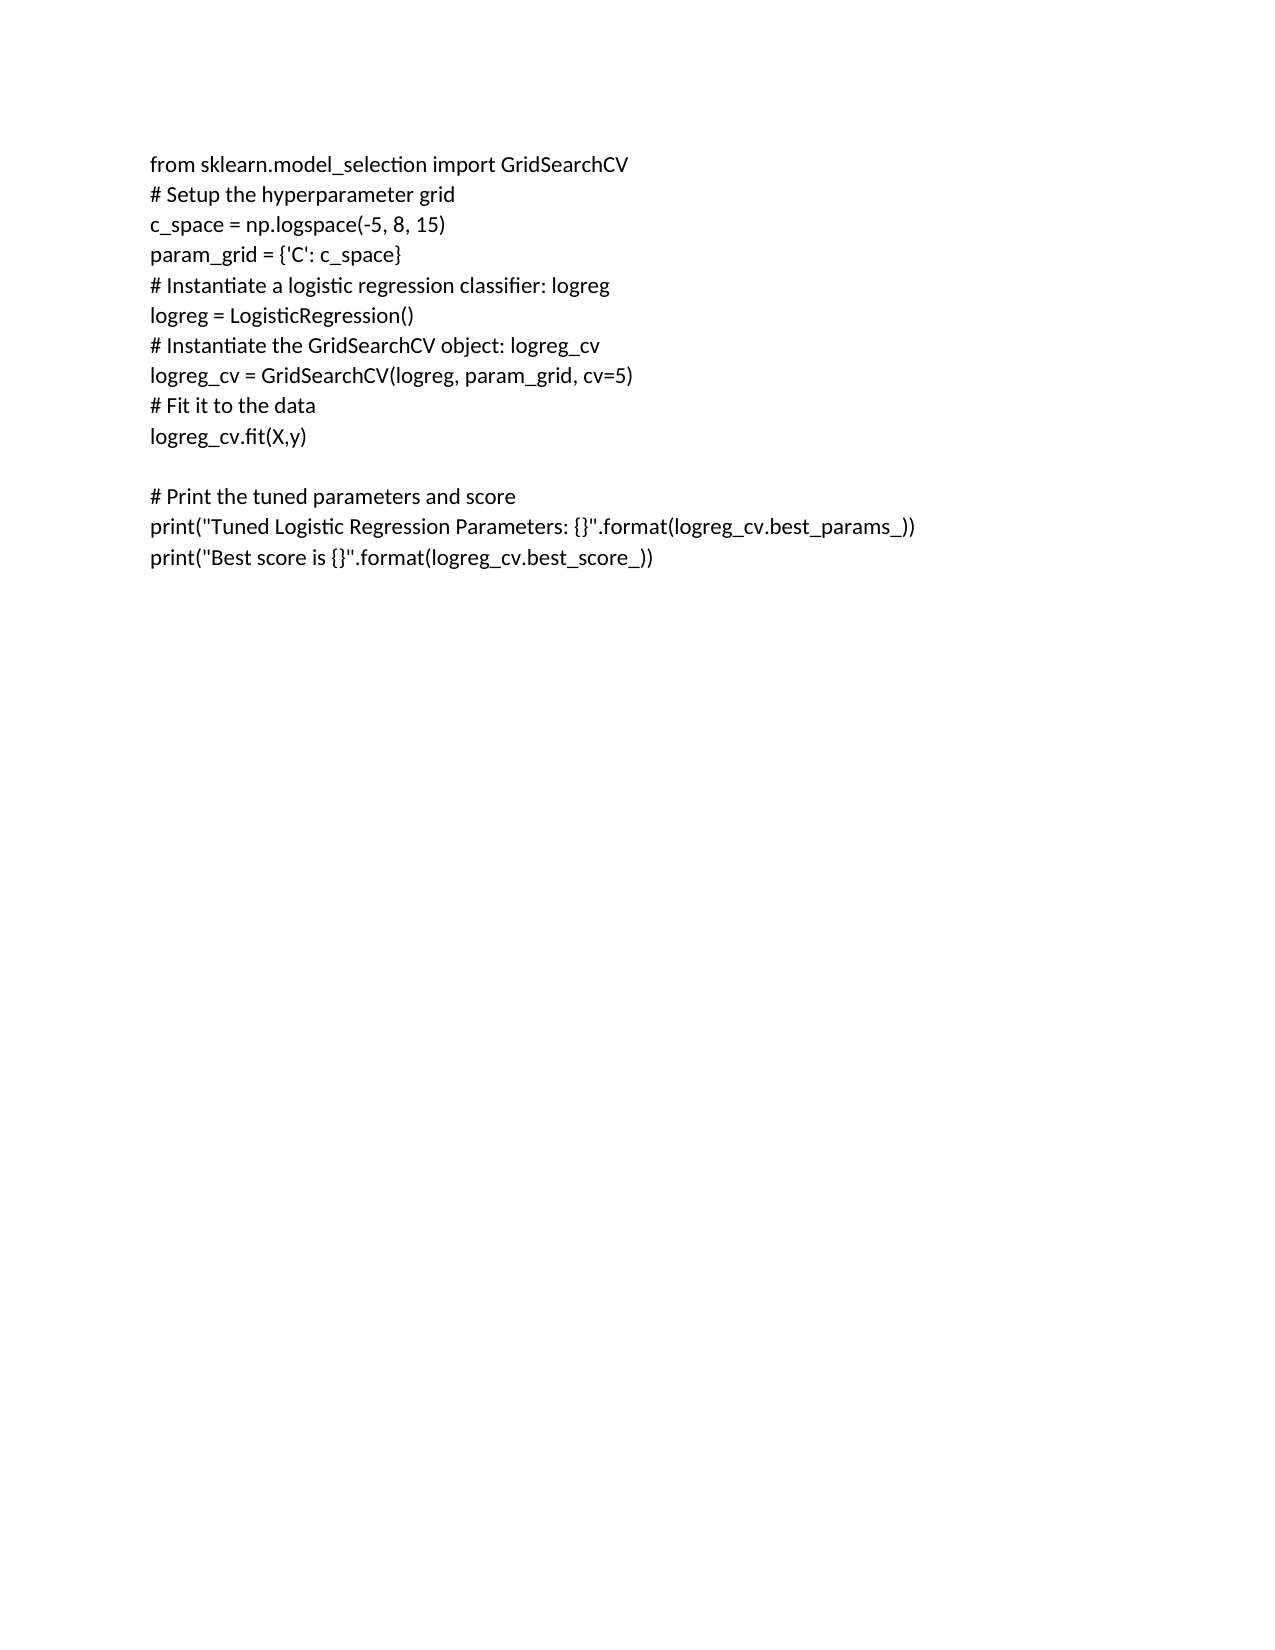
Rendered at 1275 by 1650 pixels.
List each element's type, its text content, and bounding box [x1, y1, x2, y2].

text logreg_cv.fit(X,y) [150, 422, 1125, 450]
text from sklearn.model_selection import GridSearchCV [150, 150, 1125, 178]
text logreg = LogisticRegression() [150, 301, 1125, 329]
text # Setup the hyperparameter grid [150, 180, 1125, 208]
text # Fit it to the data [150, 392, 1125, 420]
text # Instantiate the GridSearchCV object: logreg_cv [150, 331, 1125, 359]
text logreg_cv = GridSearchCV(logreg, param_grid, cv=5) [150, 361, 1125, 389]
text # Print the tuned parameters and score [150, 482, 1125, 510]
text param_grid = {'C': c_space} [150, 241, 1125, 269]
text print("Tuned Logistic Regression Parameters: {}".format(logreg_cv.best_params_)) [150, 512, 1125, 541]
text # Instantiate a logistic regression classifier: logreg [150, 271, 1125, 299]
text print("Best score is {}".format(logreg_cv.best_score_)) [150, 543, 1125, 571]
text c_space = np.logspace(-5, 8, 15) [150, 210, 1125, 238]
